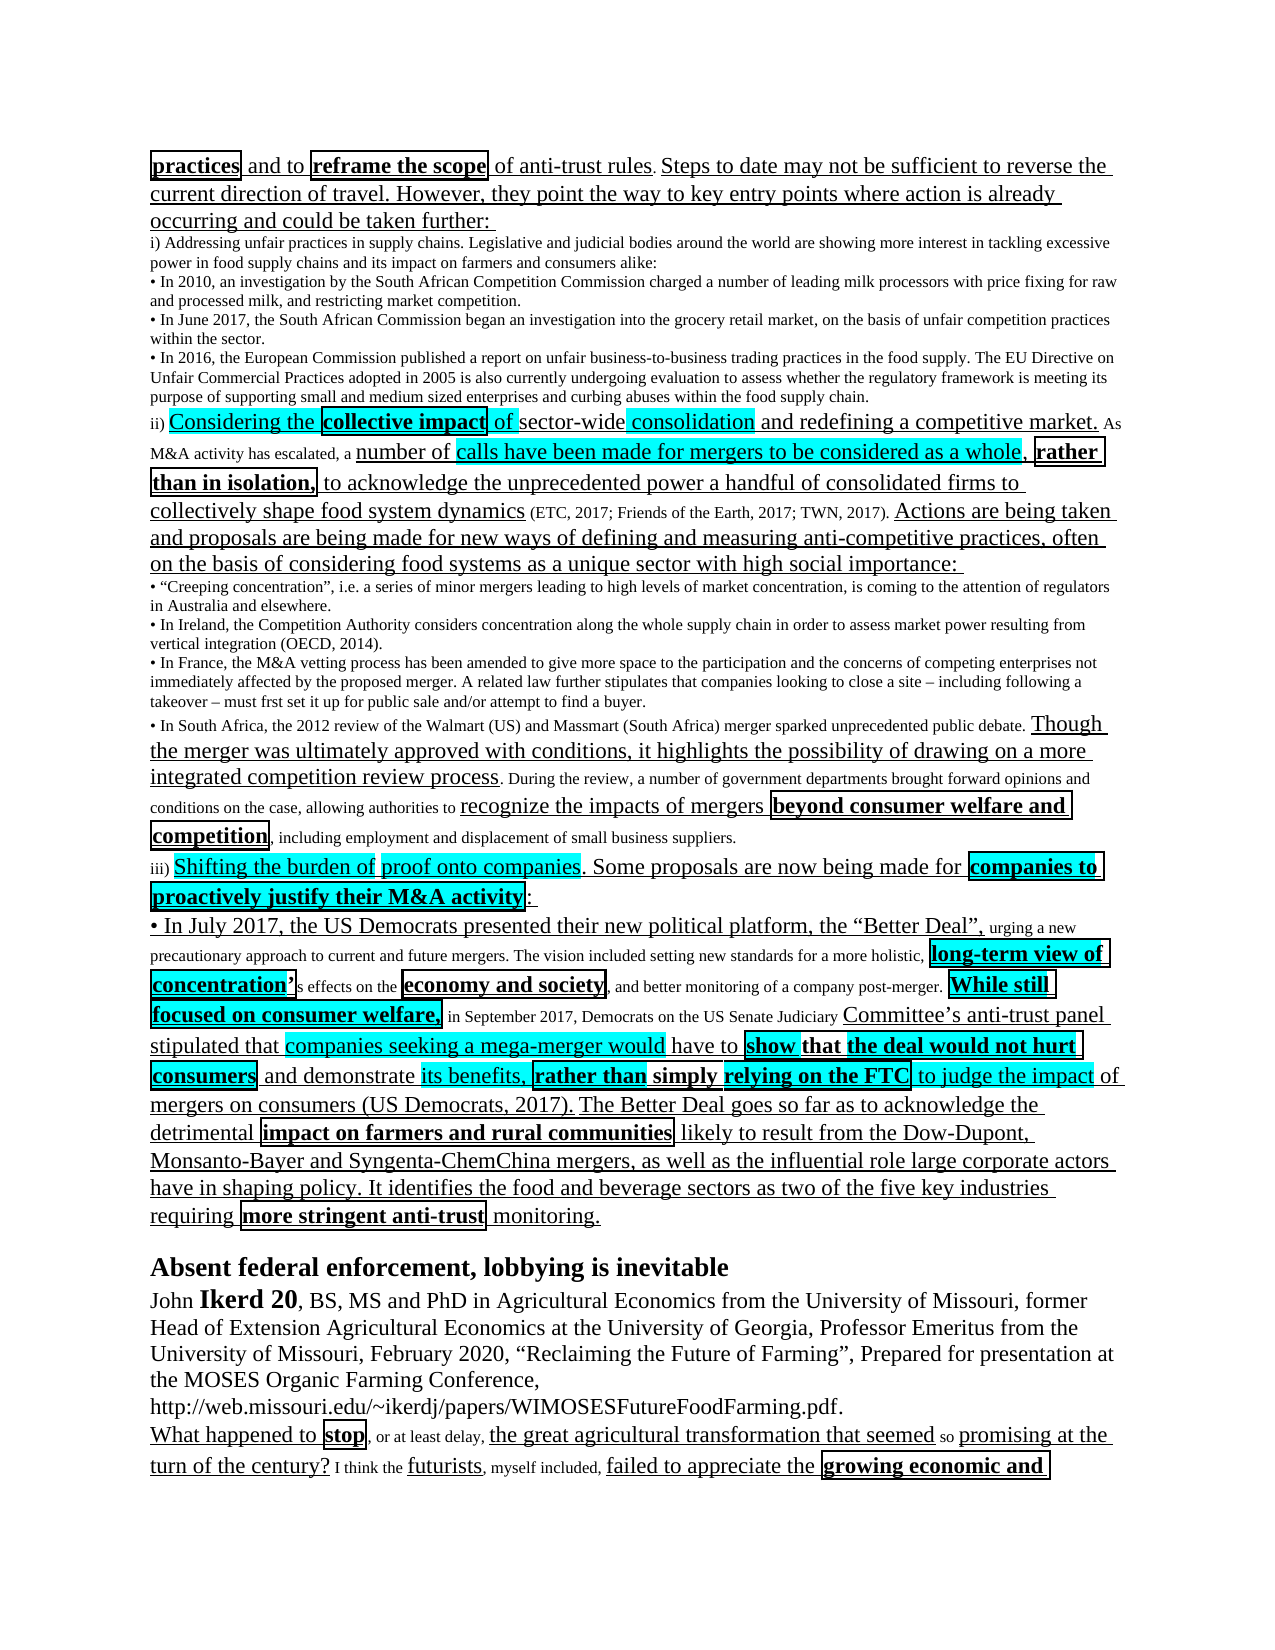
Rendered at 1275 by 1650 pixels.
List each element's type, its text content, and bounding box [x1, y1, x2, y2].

text • In July 2017, the US Democrats presented their new political platform, the “Better Deal”, urging a new precautionary approach to current and future mergers. The vision included setting new standards for a more holistic, long-term view of concentration’s effects on the economy and society, and better monitoring of a company post-merger. While still focused on consumer welfare, in September 2017, Democrats on the US Senate Judiciary Committee’s anti-trust panel stipulated that companies seeking a mega-merger would have to show that the deal would not hurt consumers and demonstrate its benefits, rather than simply relying on the FTC to judge the impact of mergers on consumers (US Democrats, 2017). The Better Deal goes so far as to acknowledge the detrimental impact on farmers and rural communities likely to result from the Dow-Dupont, Monsanto-Bayer and Syngenta-ChemChina mergers, as well as the influential role large corporate actors have in shaping policy. It identifies the food and beverage sectors as two of the five key industries requiring more stringent anti-trust monitoring. [150, 1086, 1125, 1231]
text • In 2016, the European Commission published a report on unfair business-to-business trading practices in the food supply. The EU Directive on Unfair Commercial Practices adopted in 2005 is also currently undergoing evaluation to assess whether the regulatory framework is meeting its purpose of supporting small and medium sized enterprises and curbing abuses within the food supply chain. [150, 348, 1125, 406]
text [150, 1419, 1125, 1480]
text • In June 2017, the South African Commission began an investigation into the grocery retail market, on the basis of unfair competition practices within the sector. [150, 310, 1125, 348]
text • In 2010, an investigation by the South African Competition Commission charged a number of leading milk processors with price fixing for raw and processed milk, and restricting market competition. [150, 272, 1125, 310]
text • In Ireland, the Competition Authority considers concentration along the whole supply chain in order to assess market power resulting from vertical integration (OECD, 2014). [150, 615, 1125, 653]
text John Ikerd 20, BS, MS and PhD in Agricultural Economics from the University of Missouri, former Head of Extension Agricultural Economics at the University of Georgia, Professor Emeritus from the University of Missouri, February 2020, “Reclaiming the Future of Farming”, Prepared for presentation at the MOSES Organic Farming Conference, http://web.missouri.edu/~ikerdj/papers/WIMOSESFutureFoodFarming.pdf. [150, 1283, 1125, 1419]
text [150, 150, 1125, 233]
text • In July 2017, the US Democrats presented their new political platform, the “Better Deal”, urging a new precautionary approach to current and future mergers. The vision included setting new standards for a more holistic, long-term view of concentration’s effects on the economy and society, and better monitoring of a company post-merger. While still focused on consumer welfare, in September 2017, Democrats on the US Senate Judiciary Committee’s anti-trust panel stipulated that companies seeking a mega-merger would have to show that the deal would not hurt consumers and demonstrate its benefits, rather than simply relying on the FTC to judge the impact of mergers on consumers (US Democrats, 2017). The Better Deal goes so far as to acknowledge the detrimental impact on farmers and rural communities likely to result from the Dow-Dupont, Monsanto-Bayer and Syngenta-ChemChina mergers, as well as the influential role large corporate actors have in shaping policy. It identifies the food and beverage sectors as two of the five key industries requiring more stringent anti-trust monitoring. [150, 912, 1125, 1085]
text i) Addressing unfair practices in supply chains. Legislative and judicial bodies around the world are showing more interest in tackling excessive power in food supply chains and its impact on farmers and consumers alike: [150, 233, 1125, 272]
text • In South Africa, the 2012 review of the Walmart (US) and Massmart (South Africa) merger sparked unprecedented public debate. Though the merger was ultimately approved with conditions, it highlights the possibility of drawing on a more integrated competition review process. During the review, a number of government departments brought forward opinions and conditions on the case, allowing authorities to recognize the impacts of mergers beyond consumer welfare and competition, including employment and displacement of small business suppliers. [150, 711, 1125, 851]
subtitle Absent federal enforcement, lobbying is inevitable [150, 1252, 1125, 1283]
text iii) Shifting the burden of proof onto companies. Some proposals are now being made for companies to proactively justify their M&A activity: [150, 851, 1125, 912]
text • “Creeping concentration”, i.e. a series of minor mergers leading to high levels of market concentration, is coming to the attention of regulators in Australia and elsewhere. [150, 576, 1125, 615]
text • In France, the M&A vetting process has been amended to give more space to the participation and the concerns of competing enterprises not immediately affected by the proposed merger. A related law further stipulates that companies looking to close a site – including following a takeover – must frst set it up for public sale and/or attempt to find a buyer. [150, 653, 1125, 711]
text ii) Considering the collective impact of sector-wide consolidation and redefining a competitive market. As M&A activity has escalated, a number of calls have been made for mergers to be considered as a whole, rather than in isolation, to acknowledge the unprecedented power a handful of consolidated firms to collectively shape food system dynamics (ETC, 2017; Friends of the Earth, 2017; TWN, 2017). Actions are being taken and proposals are being made for new ways of defining and measuring anti-competitive practices, often on the basis of considering food systems as a unique sector with high social importance: [150, 406, 1125, 576]
